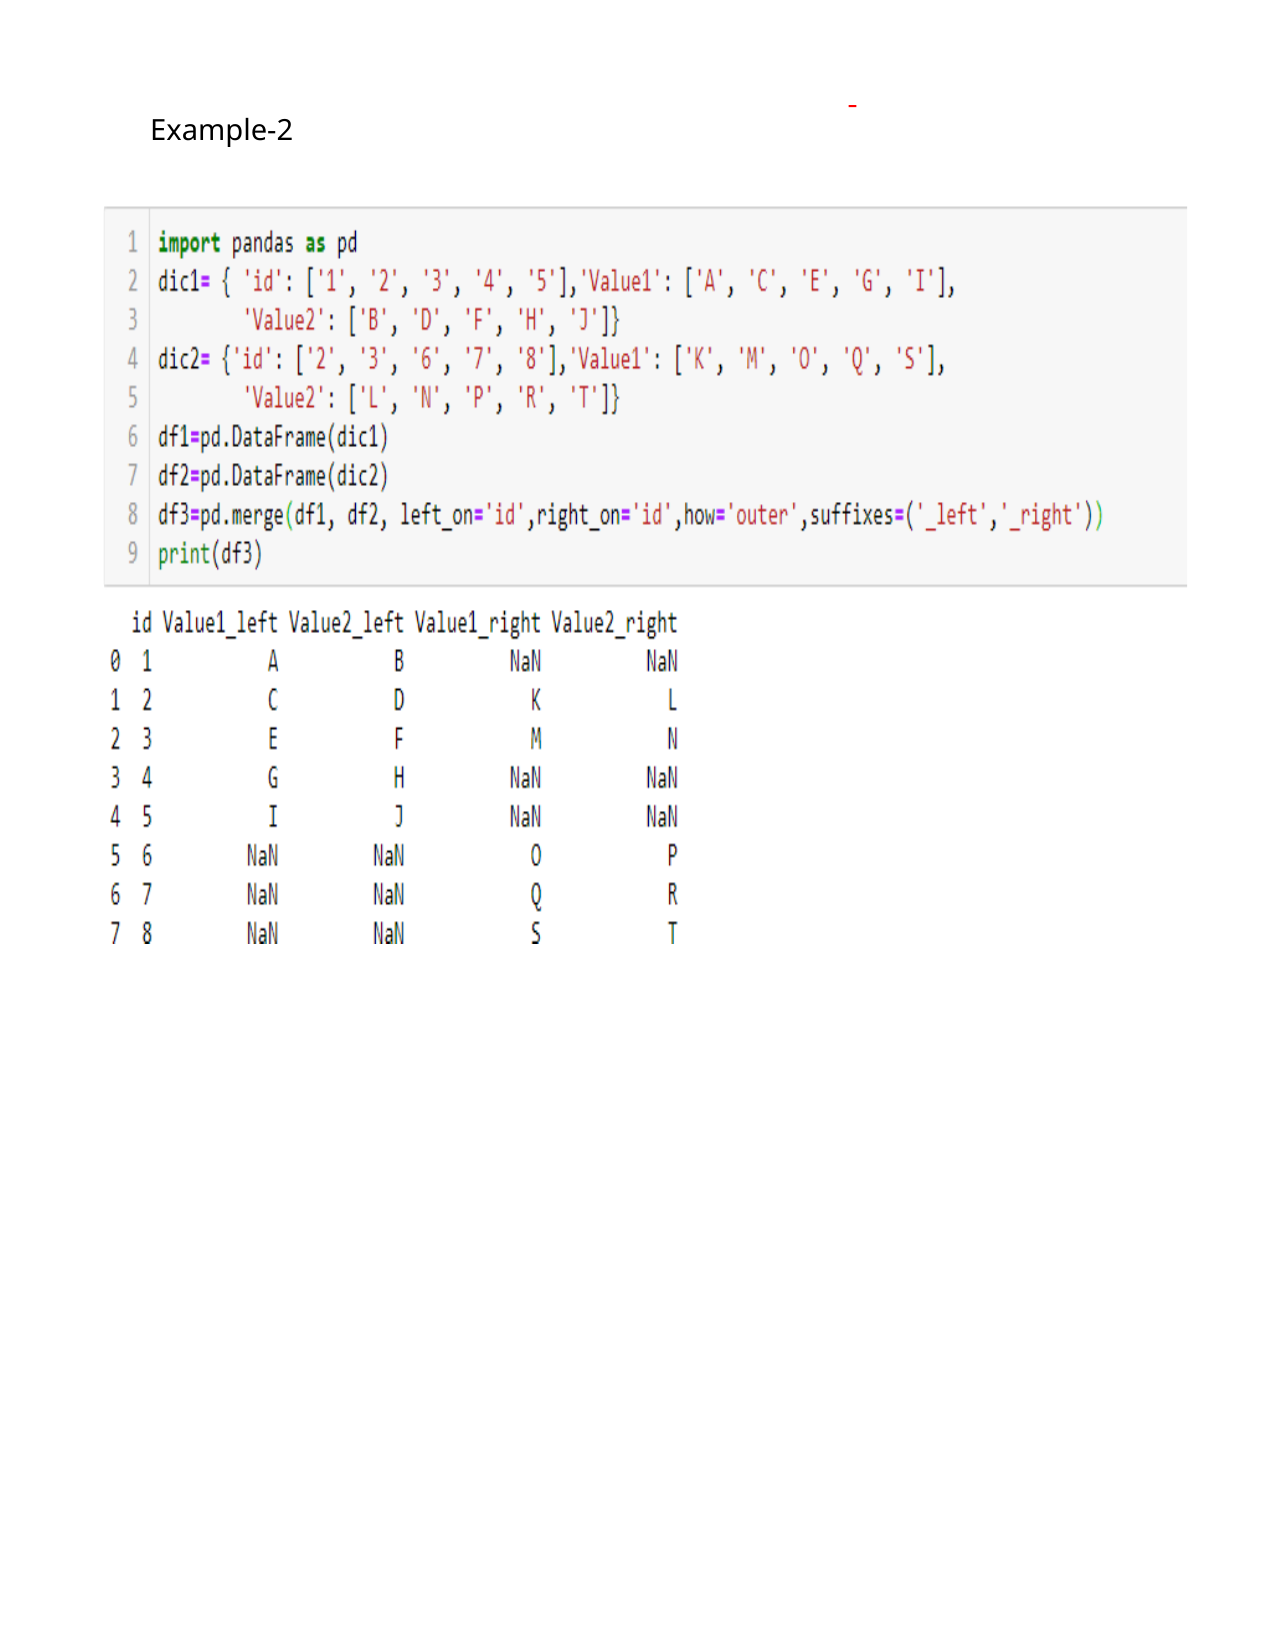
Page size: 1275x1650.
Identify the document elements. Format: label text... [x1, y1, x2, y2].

picture [103, 205, 1188, 944]
text Example-2 [150, 109, 1275, 148]
